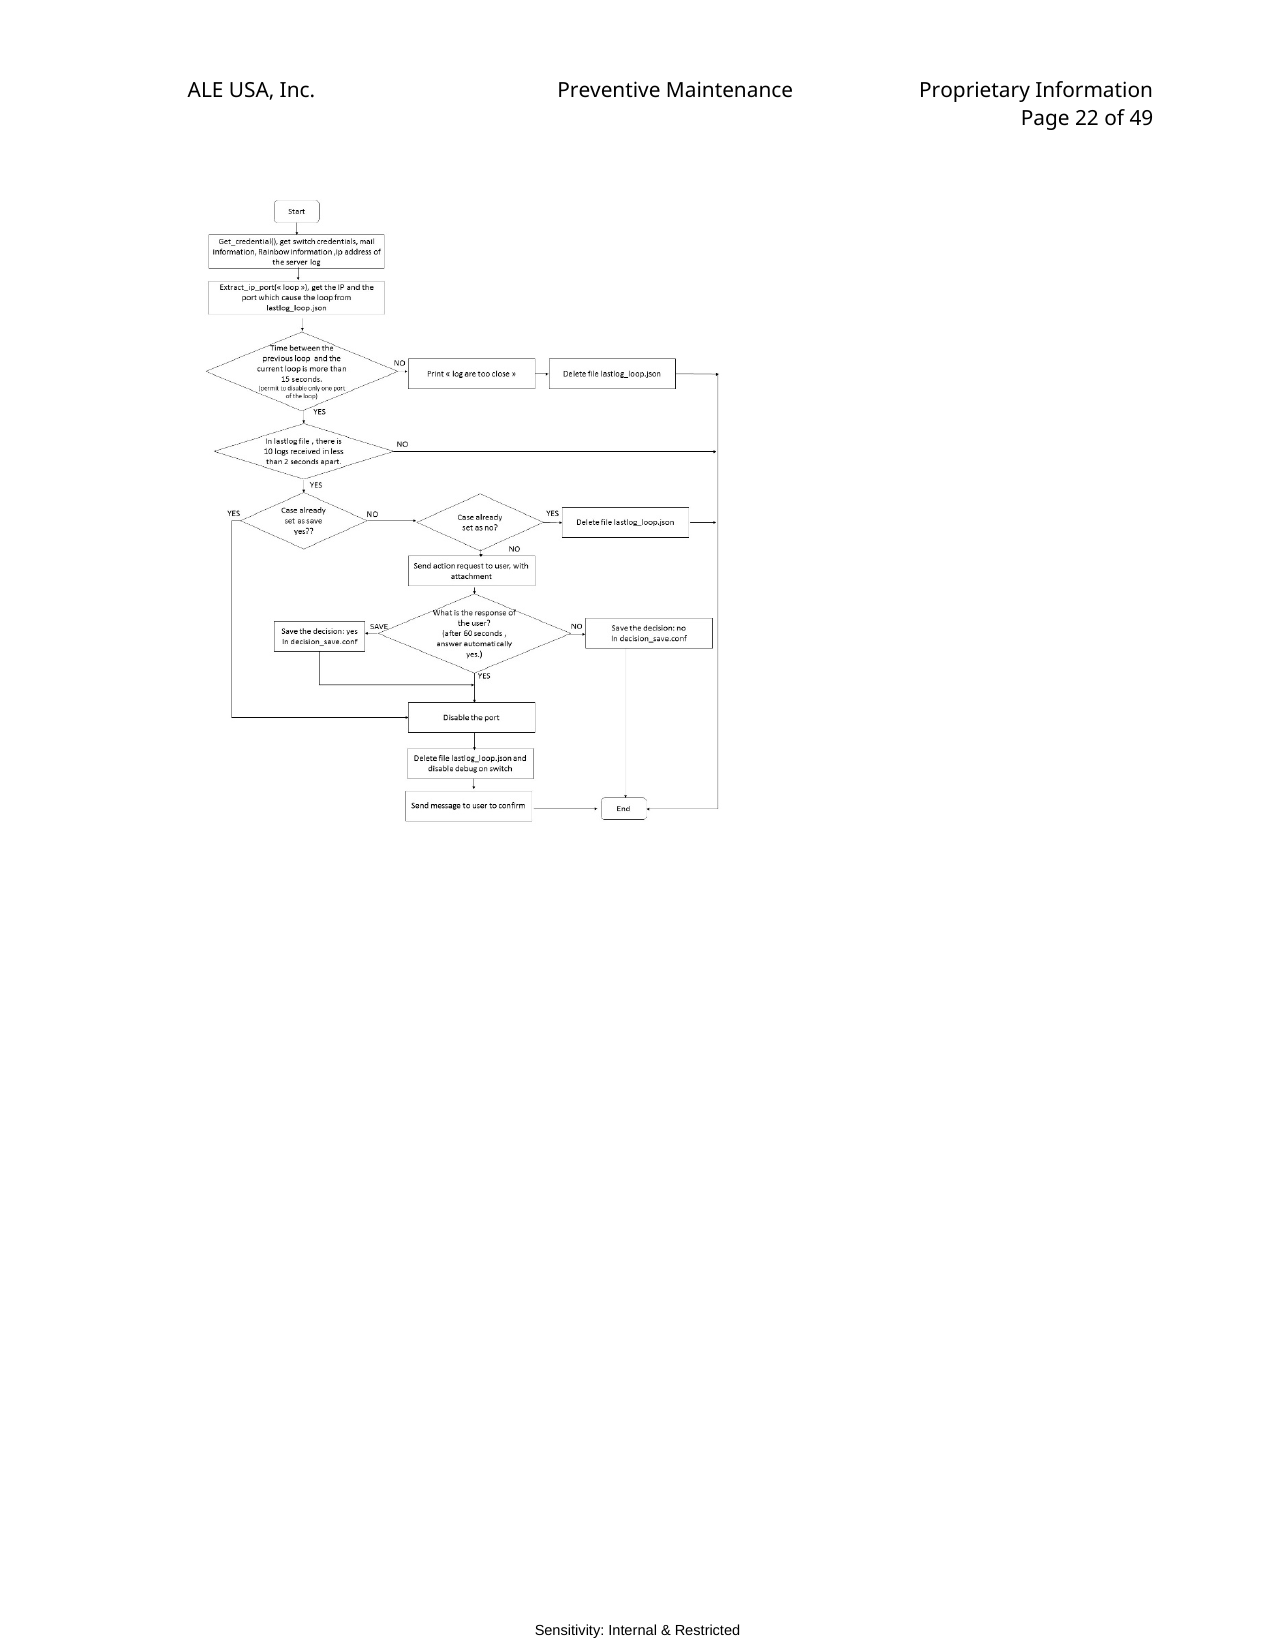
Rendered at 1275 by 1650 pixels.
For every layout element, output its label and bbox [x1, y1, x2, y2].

picture [187, 160, 728, 836]
